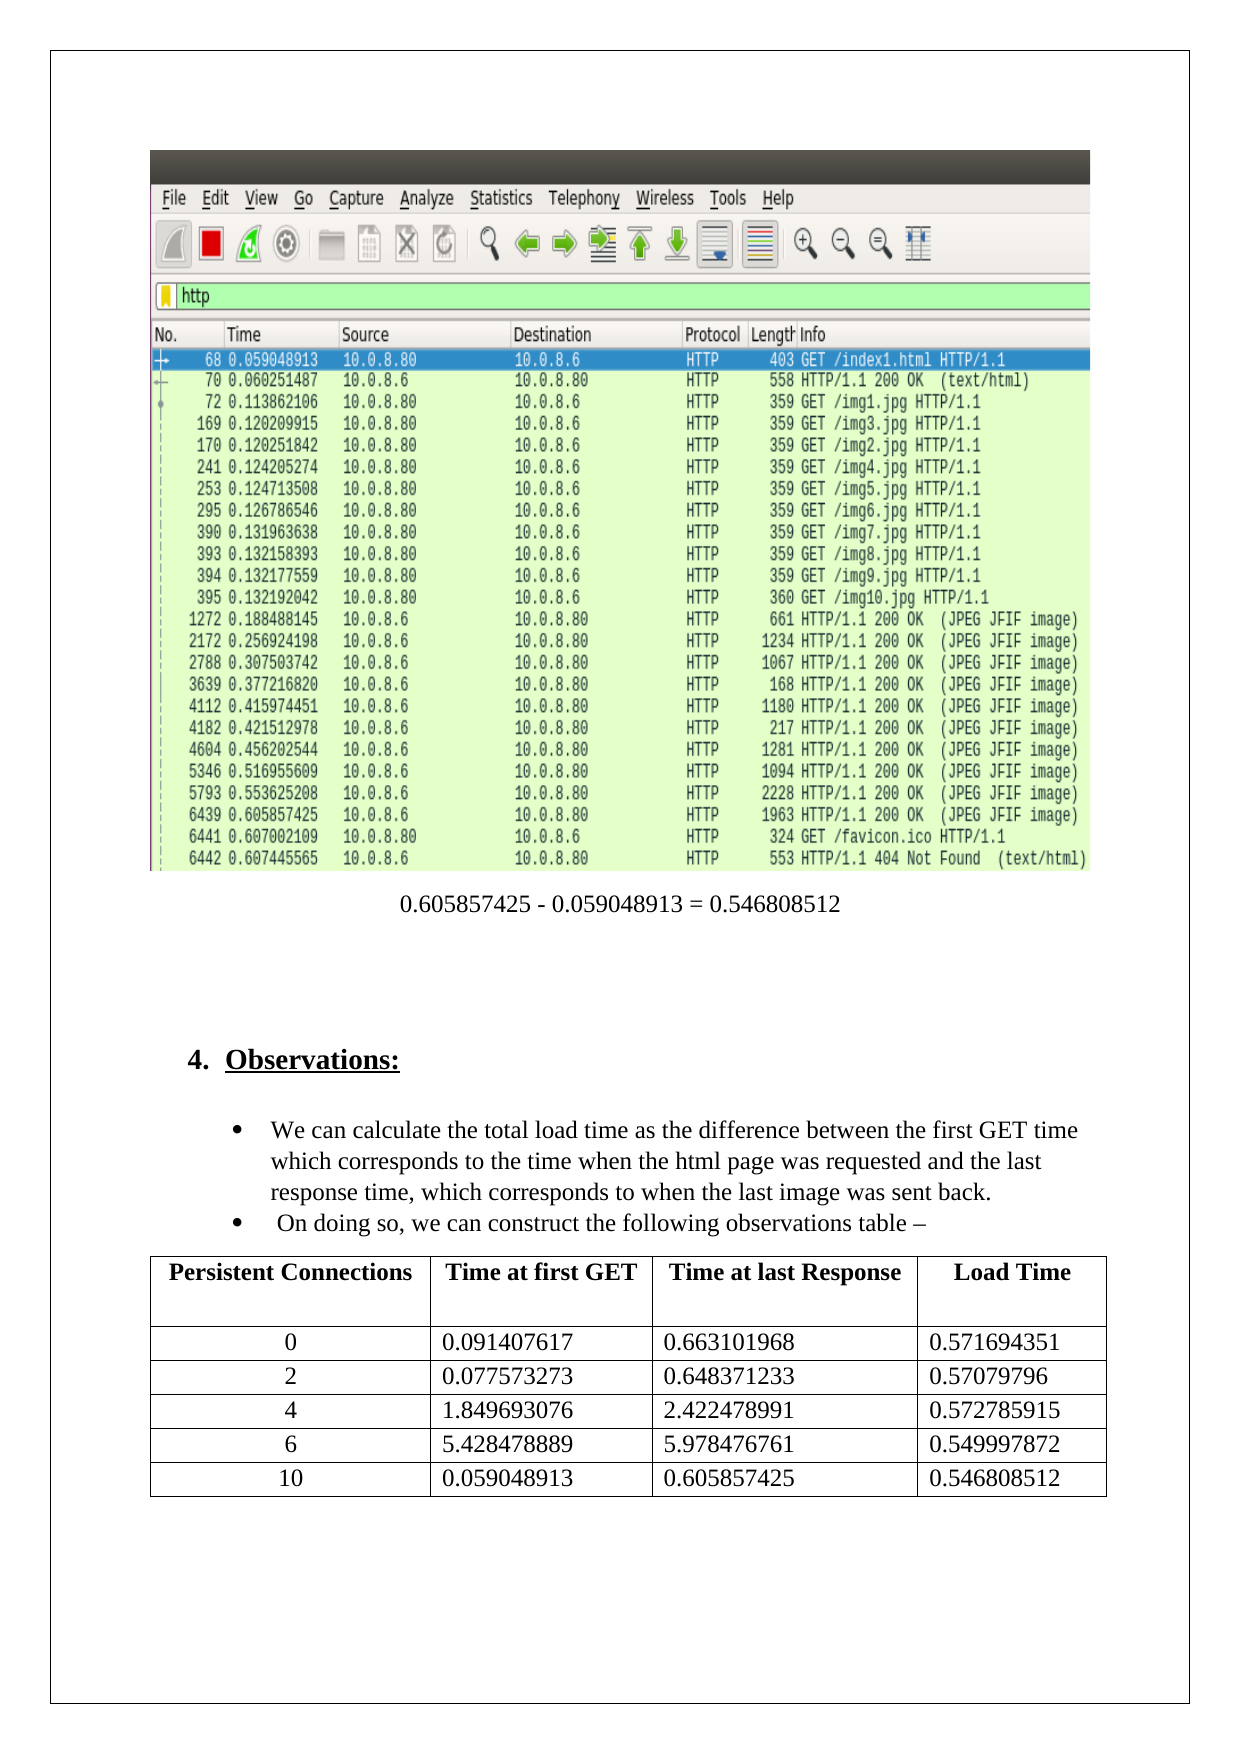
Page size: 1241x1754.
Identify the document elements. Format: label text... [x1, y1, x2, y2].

table_header Persistent Connections [151, 1257, 430, 1326]
table_cell 0.059048913 [431, 1463, 652, 1496]
table_cell 0.549997872‬ [918, 1429, 1106, 1462]
table_cell 4 [151, 1395, 430, 1428]
table_header Time at last Response [653, 1257, 917, 1326]
text 0.605857425 - 0.059048913 = 0.546808512 [150, 889, 1090, 918]
table_cell 0.648371233 [653, 1361, 917, 1394]
list On doing so, we can construct the following observations table – [233, 1208, 1090, 1237]
table_cell 10 [151, 1463, 430, 1496]
table_cell 5.978476761 [653, 1429, 917, 1462]
list Observations: [187, 1042, 1090, 1076]
table_header Load Time [918, 1257, 1106, 1326]
table_cell 2 [151, 1361, 430, 1394]
picture [150, 150, 1091, 871]
table_cell 0.57079796‬ [918, 1361, 1106, 1394]
table_cell 5.428478889 [431, 1429, 652, 1462]
table_cell 0.663101968 [653, 1327, 917, 1360]
table_cell 0.572785915 [918, 1395, 1106, 1428]
table_cell 0.077573273 [431, 1361, 652, 1394]
table_cell 0.091407617 [431, 1327, 652, 1360]
table_cell 1.849693076 [431, 1395, 652, 1428]
table_cell 2.422478991 [653, 1395, 917, 1428]
table_cell 0 [151, 1327, 430, 1360]
table_cell 0.571694351 [918, 1327, 1106, 1360]
table_cell 0.546808512 [918, 1463, 1106, 1496]
table_header Time at first GET [431, 1257, 652, 1326]
table_cell 6 [151, 1429, 430, 1462]
table_cell 0.605857425 [653, 1463, 917, 1496]
list We can calculate the total load time as the difference between the first GET time which corresponds to the time when the html page was requested and the last response time, which corresponds to when the last image was sent back. [233, 1115, 1090, 1206]
